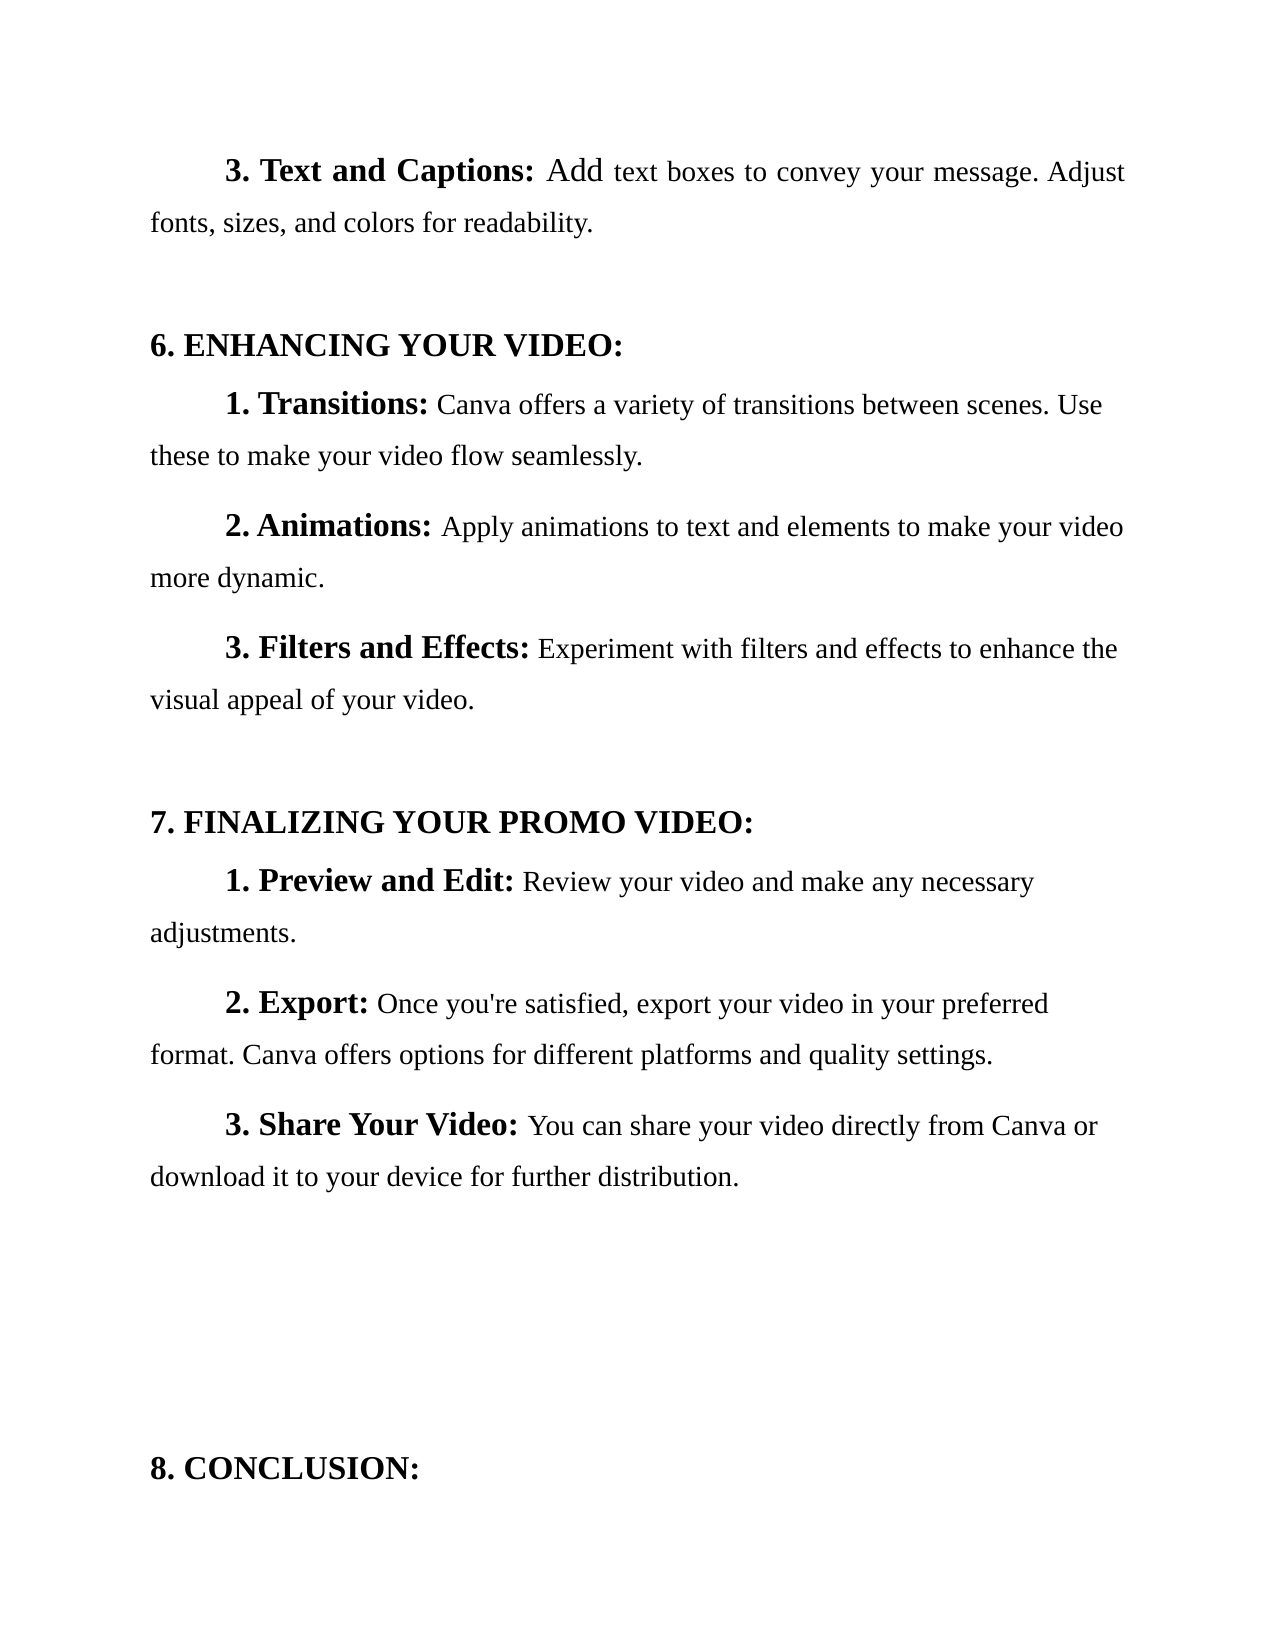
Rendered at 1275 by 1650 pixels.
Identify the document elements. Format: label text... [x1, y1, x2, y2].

text 1. Transitions: Canva offers a variety of transitions between scenes. Use these to make your video flow seamlessly. [150, 383, 1125, 472]
text 2. Animations: Apply animations to text and elements to make your video more dynamic. [150, 505, 1125, 594]
text 8. CONCLUSION: [150, 1448, 1125, 1486]
text 1. Preview and Edit: Review your video and make any necessary adjustments. [150, 860, 1125, 949]
text 7. FINALIZING YOUR PROMO VIDEO: [150, 802, 1125, 840]
text 6. ENHANCING YOUR VIDEO: [150, 325, 1125, 363]
text 3. Share Your Video: You can share your video directly from Canva or download it to your device for further distribution. [150, 1104, 1125, 1193]
text 3. Text and Captions: Add text boxes to convey your message. Adjust fonts, sizes, and colors for readability. [150, 150, 1125, 239]
text 2. Export: Once you're satisfied, export your video in your preferred format. Canva offers options for different platforms and quality settings. [150, 982, 1125, 1071]
text 3. Filters and Effects: Experiment with filters and effects to enhance the visual appeal of your video. [150, 627, 1125, 716]
